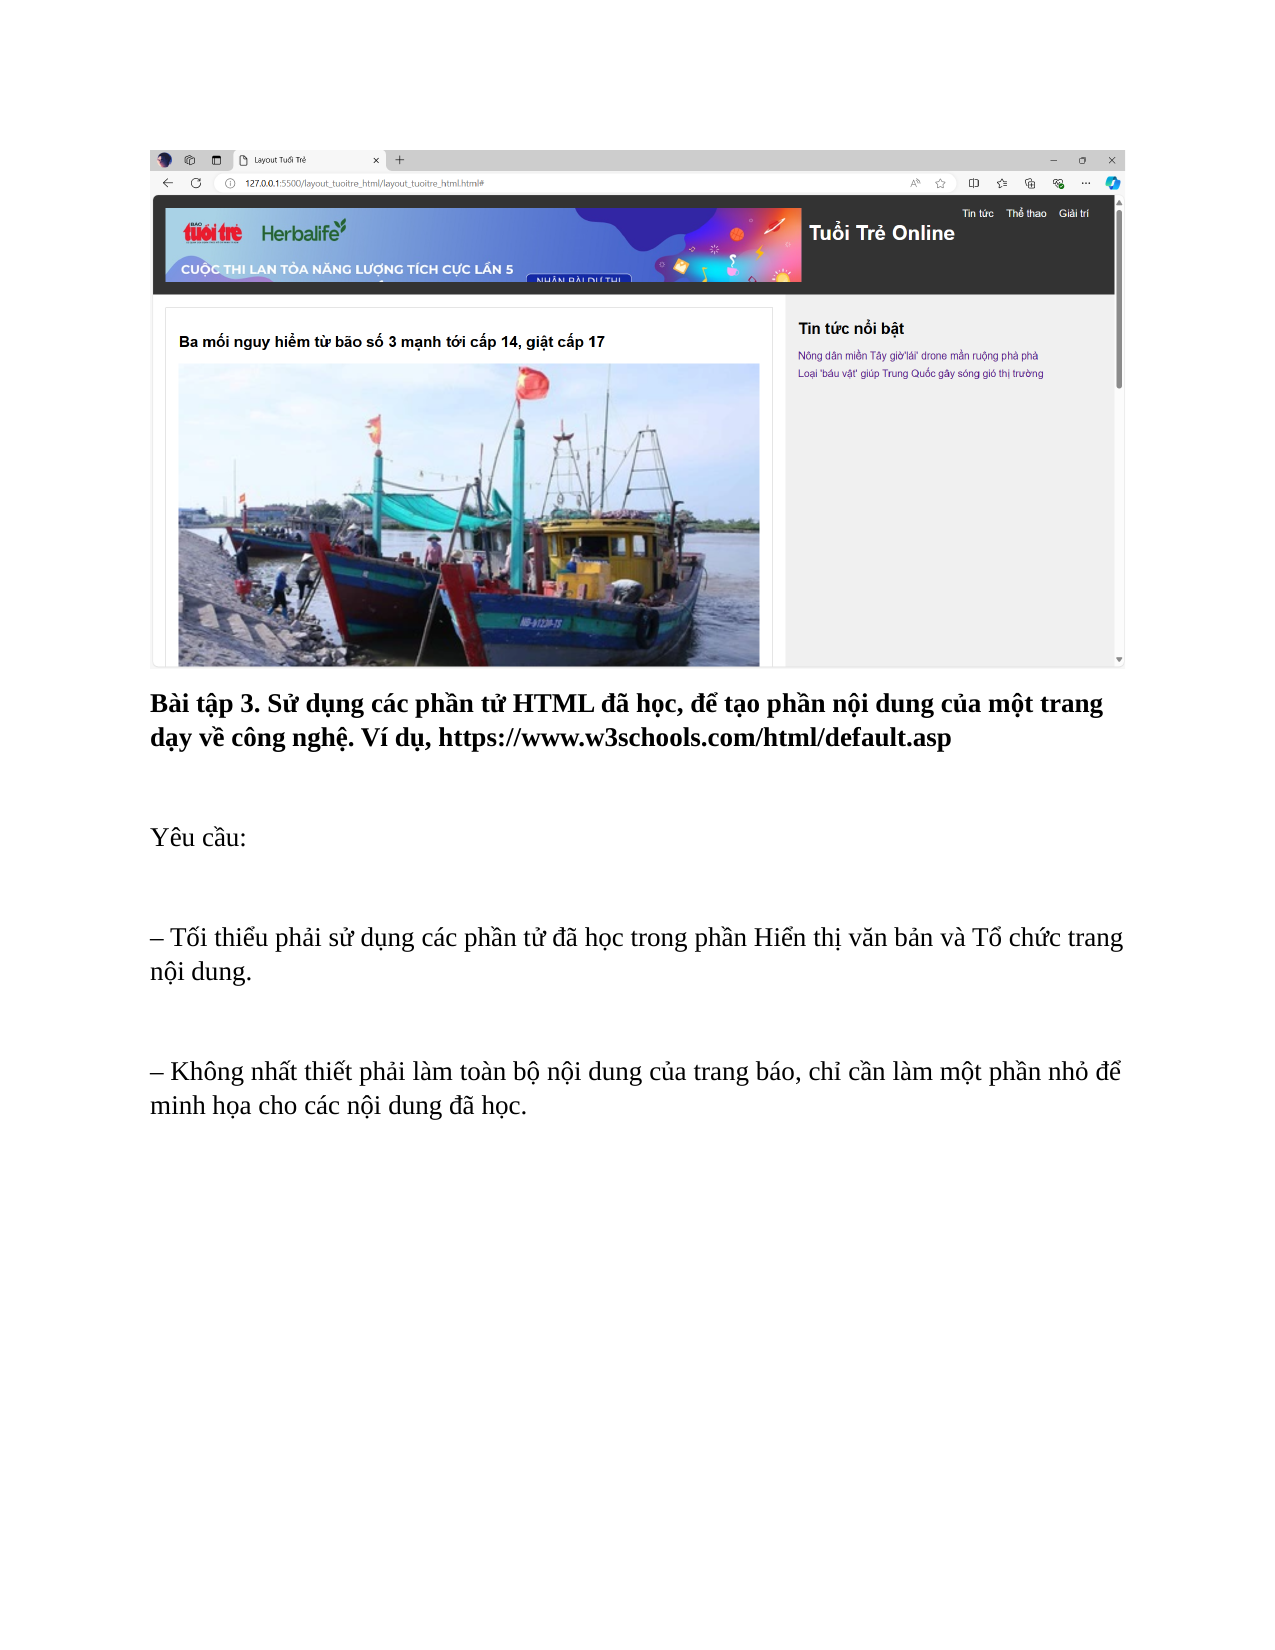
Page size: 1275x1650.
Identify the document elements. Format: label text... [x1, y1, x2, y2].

text Bài tập 3. Sử dụng các phần tử HTML đã học, để tạo phần nội dung của một trang dạy về công nghệ. Ví dụ, https://www.w3schools.com/html/default.asp [150, 687, 1125, 752]
text – Tối thiểu phải sử dụng các phần tử đã học trong phần Hiển thị văn bản và Tổ chức trang nội dung. [150, 921, 1125, 986]
text Yêu cầu: [150, 821, 1125, 852]
picture [150, 150, 1125, 669]
text – Không nhất thiết phải làm toàn bộ nội dung của trang báo, chỉ cần làm một phần nhỏ để minh họa cho các nội dung đã học. [150, 1055, 1125, 1120]
